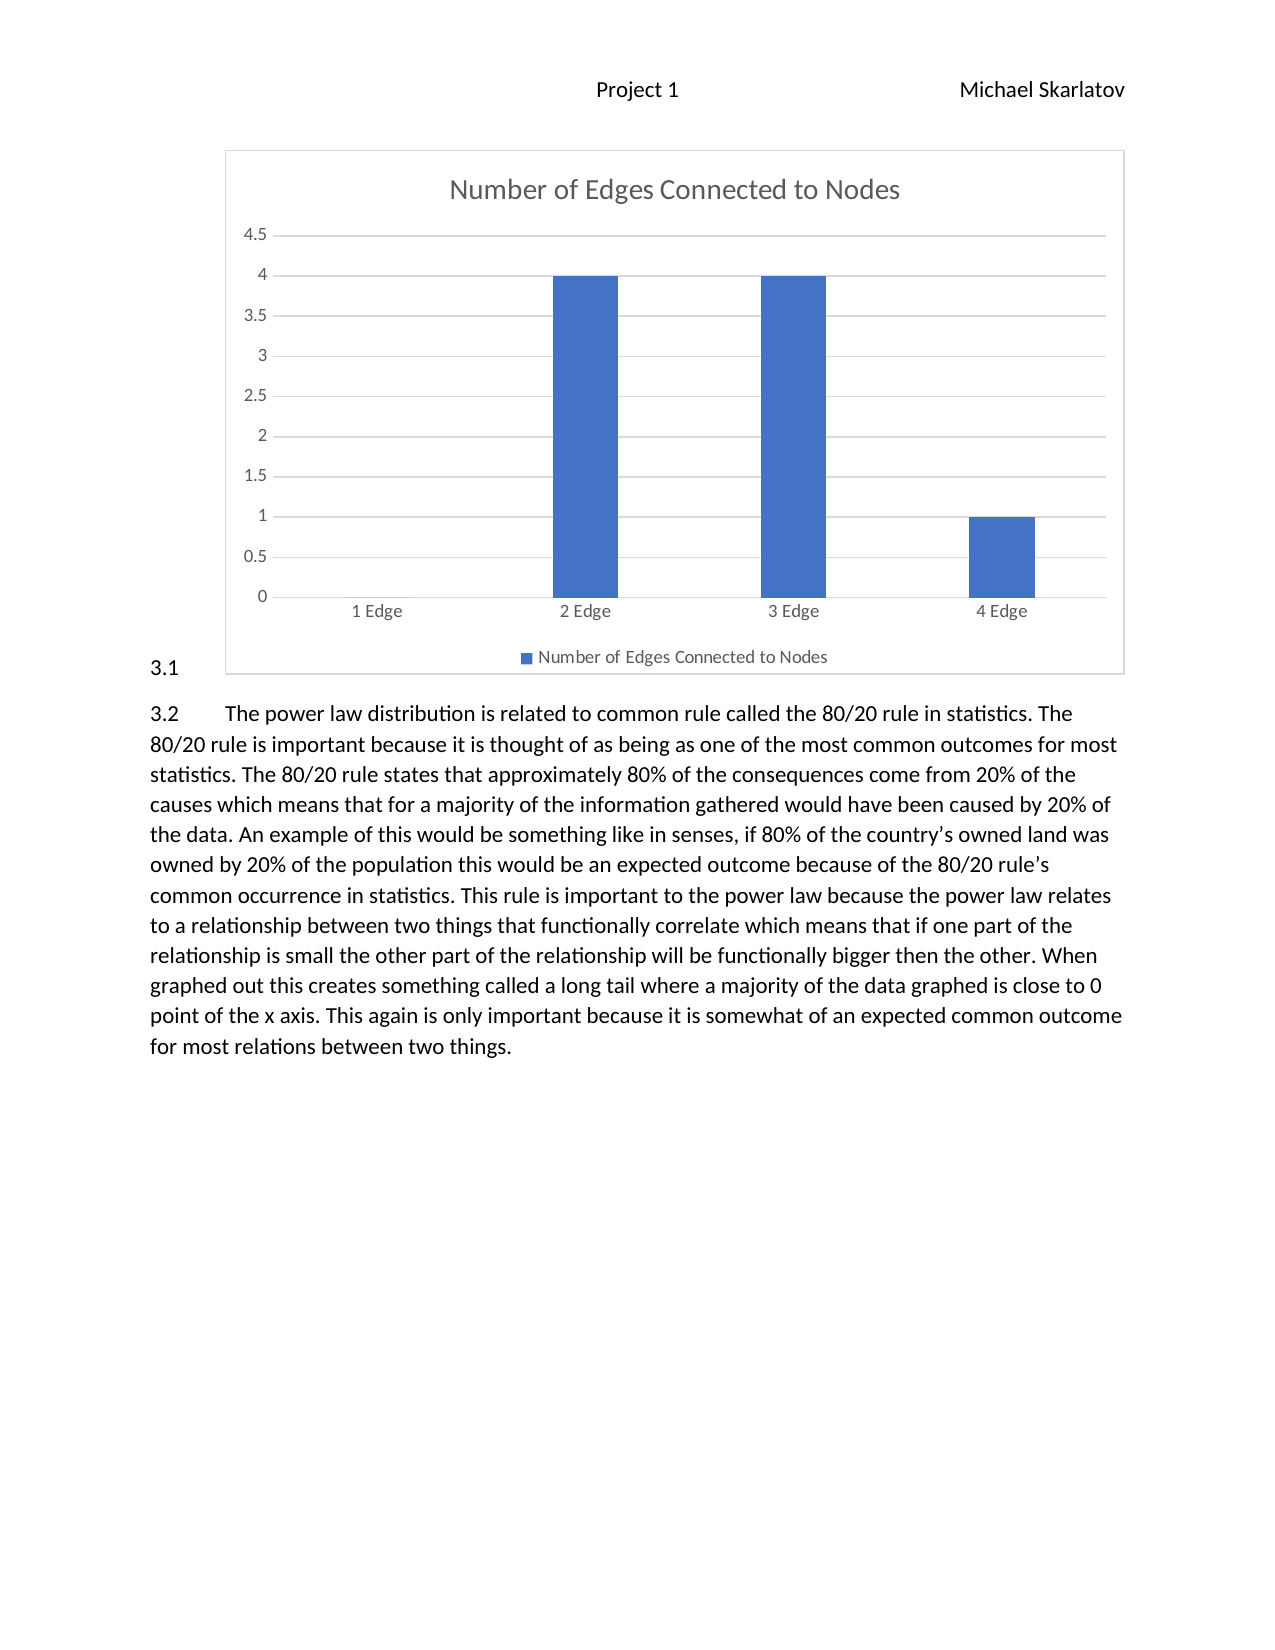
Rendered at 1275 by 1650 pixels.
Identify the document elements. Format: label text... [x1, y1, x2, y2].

text 3.2 The power law distribution is related to common rule called the 80/20 rule in statistics. The 80/20 rule is important because it is thought of as being as one of the most common outcomes for most statistics. The 80/20 rule states that approximately 80% of the consequences come from 20% of the causes which means that for a majority of the information gathered would have been caused by 20% of the data. An example of this would be something like in senses, if 80% of the country’s owned land was owned by 20% of the population this would be an expected outcome because of the 80/20 rule’s common occurrence in statistics. This rule is important to the power law because the power law relates to a relationship between two things that functionally correlate which means that if one part of the relationship is small the other part of the relationship will be functionally bigger then the other. When graphed out this creates something called a long tail where a majority of the data graphed is close to 0 point of the x axis. This again is only important because it is somewhat of an expected common outcome for most relations between two things. [150, 699, 1125, 1060]
text 3.1 [150, 150, 1125, 681]
